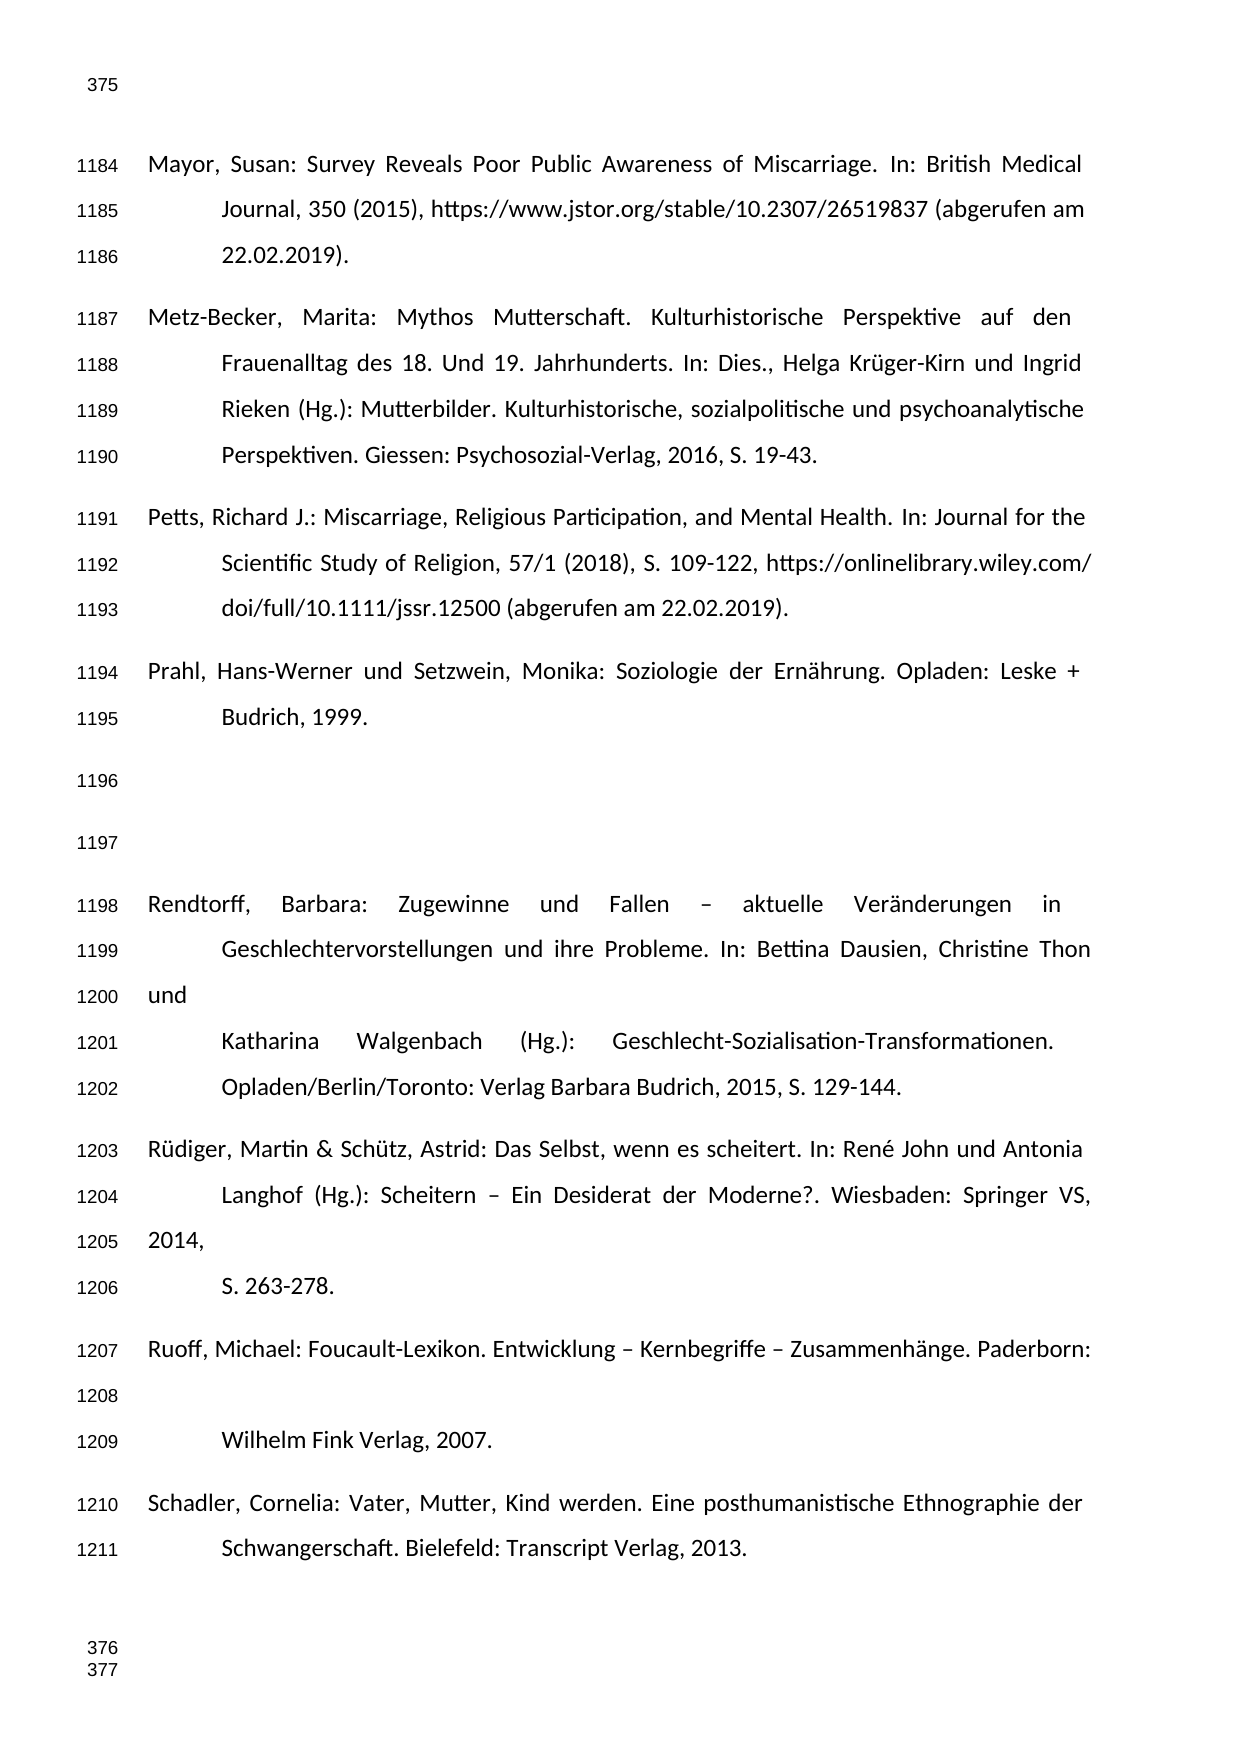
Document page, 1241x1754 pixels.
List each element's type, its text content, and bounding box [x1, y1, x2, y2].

text Rüdiger, Martin & Schütz, Astrid: Das Selbst, wenn es scheitert. In: René John und Antonia Langhof (Hg.): Scheitern – Ein Desiderat der Moderne?. Wiesbaden: Springer VS, 2014, S. 263-278. [148, 1133, 1092, 1301]
text Metz-Becker, Marita: Mythos Mutterschaft. Kulturhistorische Perspektive auf den Frauenalltag des 18. Und 19. Jahrhunderts. In: Dies., Helga Krüger-Kirn und Ingrid Rieken (Hg.): Mutterbilder. Kulturhistorische, sozialpolitische und psychoanalytische Perspektiven. Giessen: Psychosozial-Verlag, 2016, S. 19-43. [148, 302, 1092, 469]
text Petts, Richard J.: Miscarriage, Religious Participation, and Mental Health. In: Journal for the Scientific Study of Religion, 57/1 (2018), S. 109-122, https://onlinelibrary.wiley.com/ doi/full/10.1111/jssr.12500 (abgerufen am 22.02.2019). [148, 501, 1092, 623]
text Ruoff, Michael: Foucault-Lexikon. Entwicklung – Kernbegriffe – Zusammenhänge. Paderborn: Wilhelm Fink Verlag, 2007. [148, 1333, 1092, 1455]
text Schadler, Cornelia: Vater, Mutter, Kind werden. Eine posthumanistische Ethnographie der Schwangerschaft. Bielefeld: Transcript Verlag, 2013. [148, 1487, 1092, 1563]
text Rendtorff, Barbara: Zugewinne und Fallen – aktuelle Veränderungen in Geschlechtervorstellungen und ihre Probleme. In: Bettina Dausien, Christine Thon und Katharina Walgenbach (Hg.): Geschlecht-Sozialisation-Transformationen. Opladen/Berlin/Toronto: Verlag Barbara Budrich, 2015, S. 129-144. [148, 888, 1092, 1101]
text Mayor, Susan: Survey Reveals Poor Public Awareness of Miscarriage. In: British Medical Journal, 350 (2015), https://www.jstor.org/stable/10.2307/26519837 (abgerufen am 22.02.2019). [148, 148, 1092, 270]
text Prahl, Hans-Werner und Setzwein, Monika: Soziologie der Ernährung. Opladen: Leske + Budrich, 1999. [148, 655, 1092, 731]
